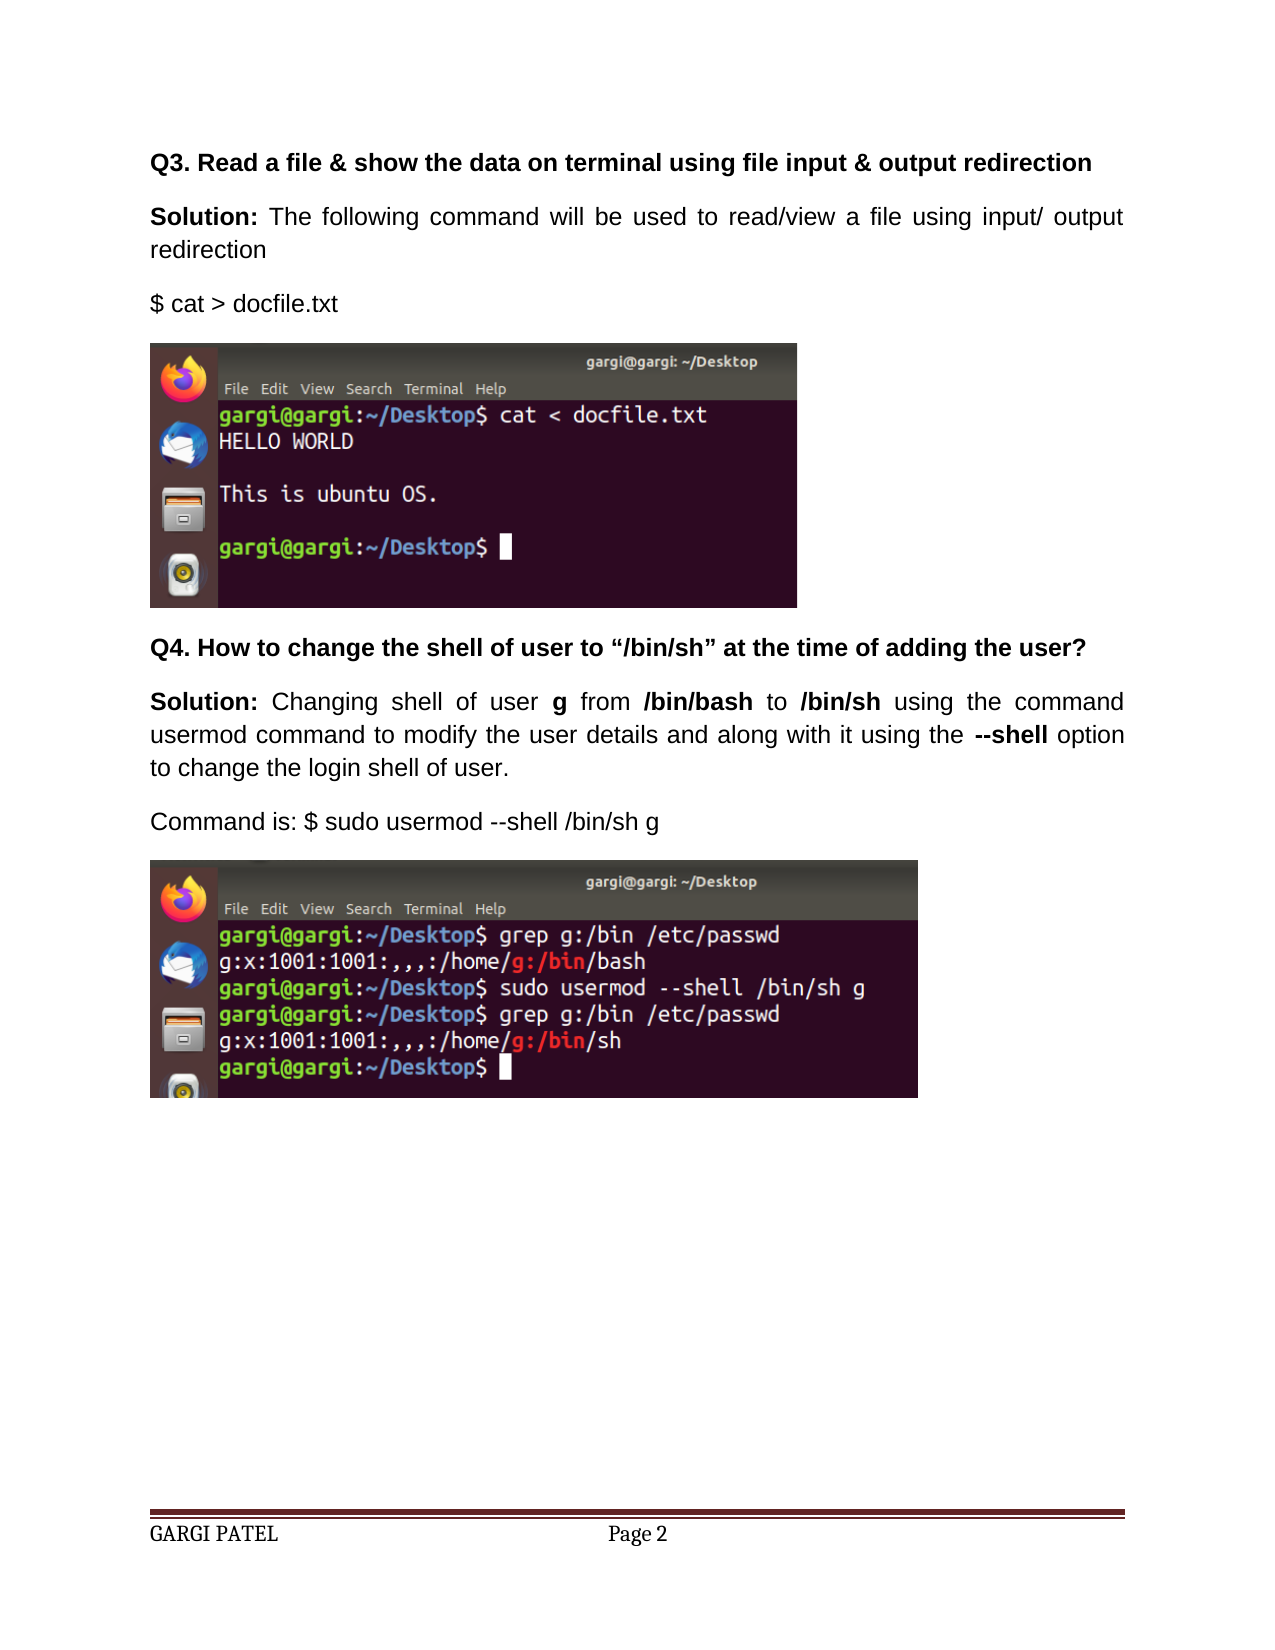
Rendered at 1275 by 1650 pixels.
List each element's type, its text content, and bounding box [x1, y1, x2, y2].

text Q3. Read a file & show the data on terminal using file input & output redirection [150, 148, 1125, 177]
text Command is: $ sudo usermod --shell /bin/sh g [150, 806, 1125, 835]
picture [150, 860, 918, 1098]
picture [150, 343, 798, 608]
text $ cat > docfile.txt [150, 289, 1125, 318]
text Q4. How to change the shell of user to “/bin/sh” at the time of adding the user? [150, 633, 1125, 661]
text Solution: The following command will be used to read/view a file using input/ output redirection [150, 202, 1125, 264]
text Solution: Changing shell of user g from /bin/bash to /bin/sh using the command usermod command to modify the user details and along with it using the --shell option to change the login shell of user. [150, 687, 1125, 781]
